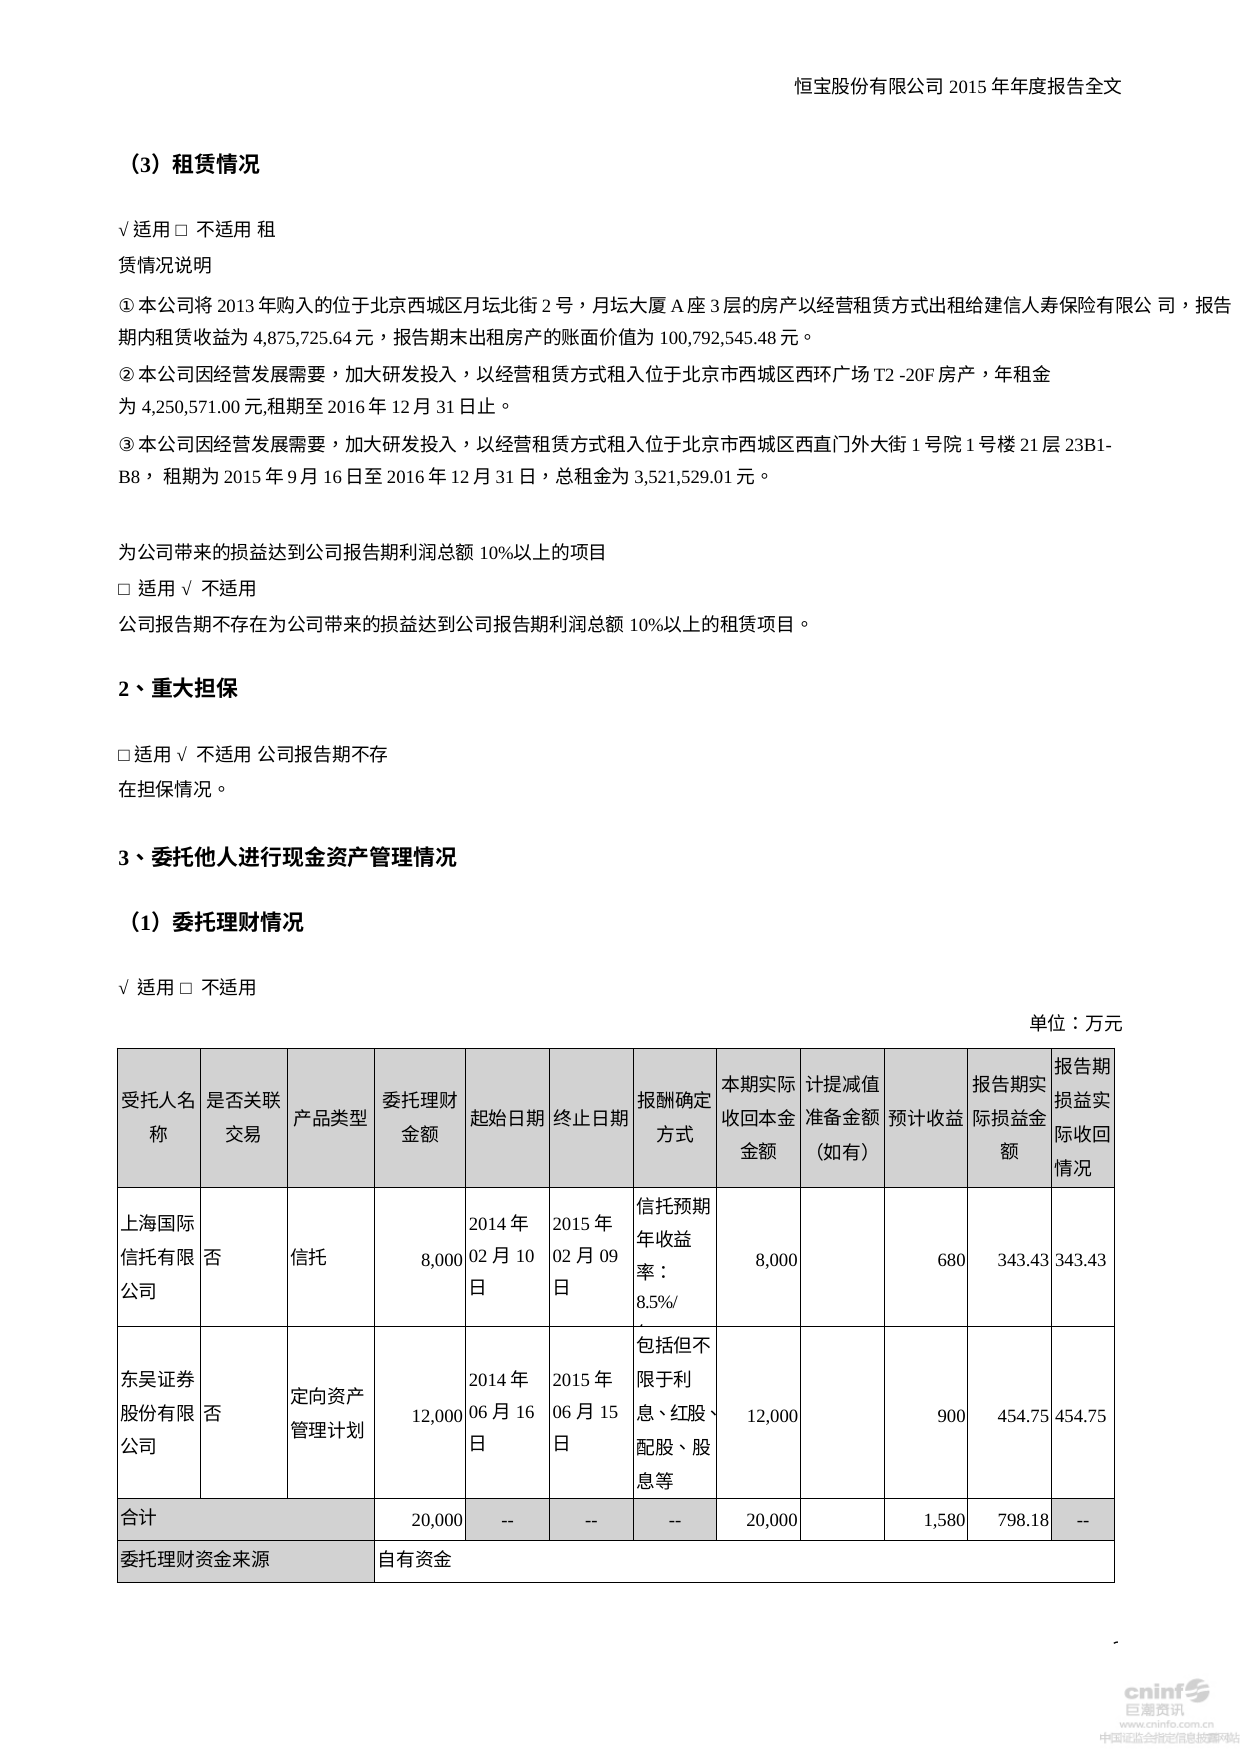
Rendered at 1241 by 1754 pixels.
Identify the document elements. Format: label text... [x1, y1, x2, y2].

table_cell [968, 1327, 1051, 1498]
text □ 适用 √ 不适用 公司报告期不存在担保情况。 [118, 741, 401, 802]
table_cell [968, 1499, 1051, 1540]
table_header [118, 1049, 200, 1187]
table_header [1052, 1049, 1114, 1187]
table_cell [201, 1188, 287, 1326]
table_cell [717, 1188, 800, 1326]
text ②本公司因经营发展需要，加大研发投入，以经营租赁方式租入位于北京市西城区西环广场T2 -20F房产，年租金为 4,250,571.00元,租期至2016年12月31日止。 [118, 362, 1062, 419]
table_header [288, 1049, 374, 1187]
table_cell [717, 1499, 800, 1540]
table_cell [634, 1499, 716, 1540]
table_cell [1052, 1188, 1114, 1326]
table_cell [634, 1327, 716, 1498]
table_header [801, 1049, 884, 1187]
text □ 适用 √ 不适用 [118, 575, 1240, 601]
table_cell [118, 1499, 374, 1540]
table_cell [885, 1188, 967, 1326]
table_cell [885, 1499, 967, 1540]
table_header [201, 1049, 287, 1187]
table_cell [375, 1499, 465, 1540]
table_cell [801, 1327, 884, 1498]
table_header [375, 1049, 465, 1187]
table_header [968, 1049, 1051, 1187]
text ③本公司因经营发展需要，加大研发投入，以经营租赁方式租入位于北京市西城区西直门外大街1号院1号楼21层23B1-B8， 租期为2015年9月16日至2016年12月31日，总租金为3,521,529.01元。 [118, 431, 1126, 489]
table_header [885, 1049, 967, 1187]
picture [1099, 1673, 1241, 1754]
text 单位：万元 [102, 1011, 1122, 1036]
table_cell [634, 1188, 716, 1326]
subtitle 2、重大担保 [118, 673, 1240, 703]
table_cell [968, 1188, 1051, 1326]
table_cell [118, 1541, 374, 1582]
subtitle （3）租赁情况 [118, 149, 1240, 179]
subtitle （1）委托理财情况 [118, 907, 1240, 937]
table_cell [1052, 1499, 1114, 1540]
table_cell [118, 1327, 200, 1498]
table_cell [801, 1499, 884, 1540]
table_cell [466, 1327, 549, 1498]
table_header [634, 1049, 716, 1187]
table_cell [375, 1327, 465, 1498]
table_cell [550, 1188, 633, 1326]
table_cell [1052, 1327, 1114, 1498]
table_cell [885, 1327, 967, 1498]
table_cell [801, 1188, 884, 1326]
text √ 适用 □ 不适用 租赁情况说明 [118, 217, 289, 278]
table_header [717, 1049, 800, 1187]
text √ 适用 □ 不适用 [118, 974, 1240, 1000]
text ①本公司将2013年购入的位于北京西城区月坛北街2号，月坛大厦A座3层的房产以经营租赁方式出租给建信人寿保险有限公 司，报告期内租赁收益为4,875,725.64元，报告期末出租房产的账面价值为100,792,545.48元。 [118, 292, 1240, 350]
text 为公司带来的损益达到公司报告期利润总额 10%以上的项目 [118, 539, 1240, 564]
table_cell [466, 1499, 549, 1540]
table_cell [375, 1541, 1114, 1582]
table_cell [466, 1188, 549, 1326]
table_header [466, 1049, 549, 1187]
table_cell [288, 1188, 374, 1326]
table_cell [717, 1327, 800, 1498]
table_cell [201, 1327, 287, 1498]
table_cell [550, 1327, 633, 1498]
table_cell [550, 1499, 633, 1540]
text 公司报告期不存在为公司带来的损益达到公司报告期利润总额 10%以上的租赁项目。 [118, 611, 1240, 637]
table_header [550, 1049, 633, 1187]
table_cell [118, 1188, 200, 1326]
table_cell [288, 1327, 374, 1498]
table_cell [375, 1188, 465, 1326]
subtitle 3、委托他人进行现金资产管理情况 [118, 842, 1240, 872]
